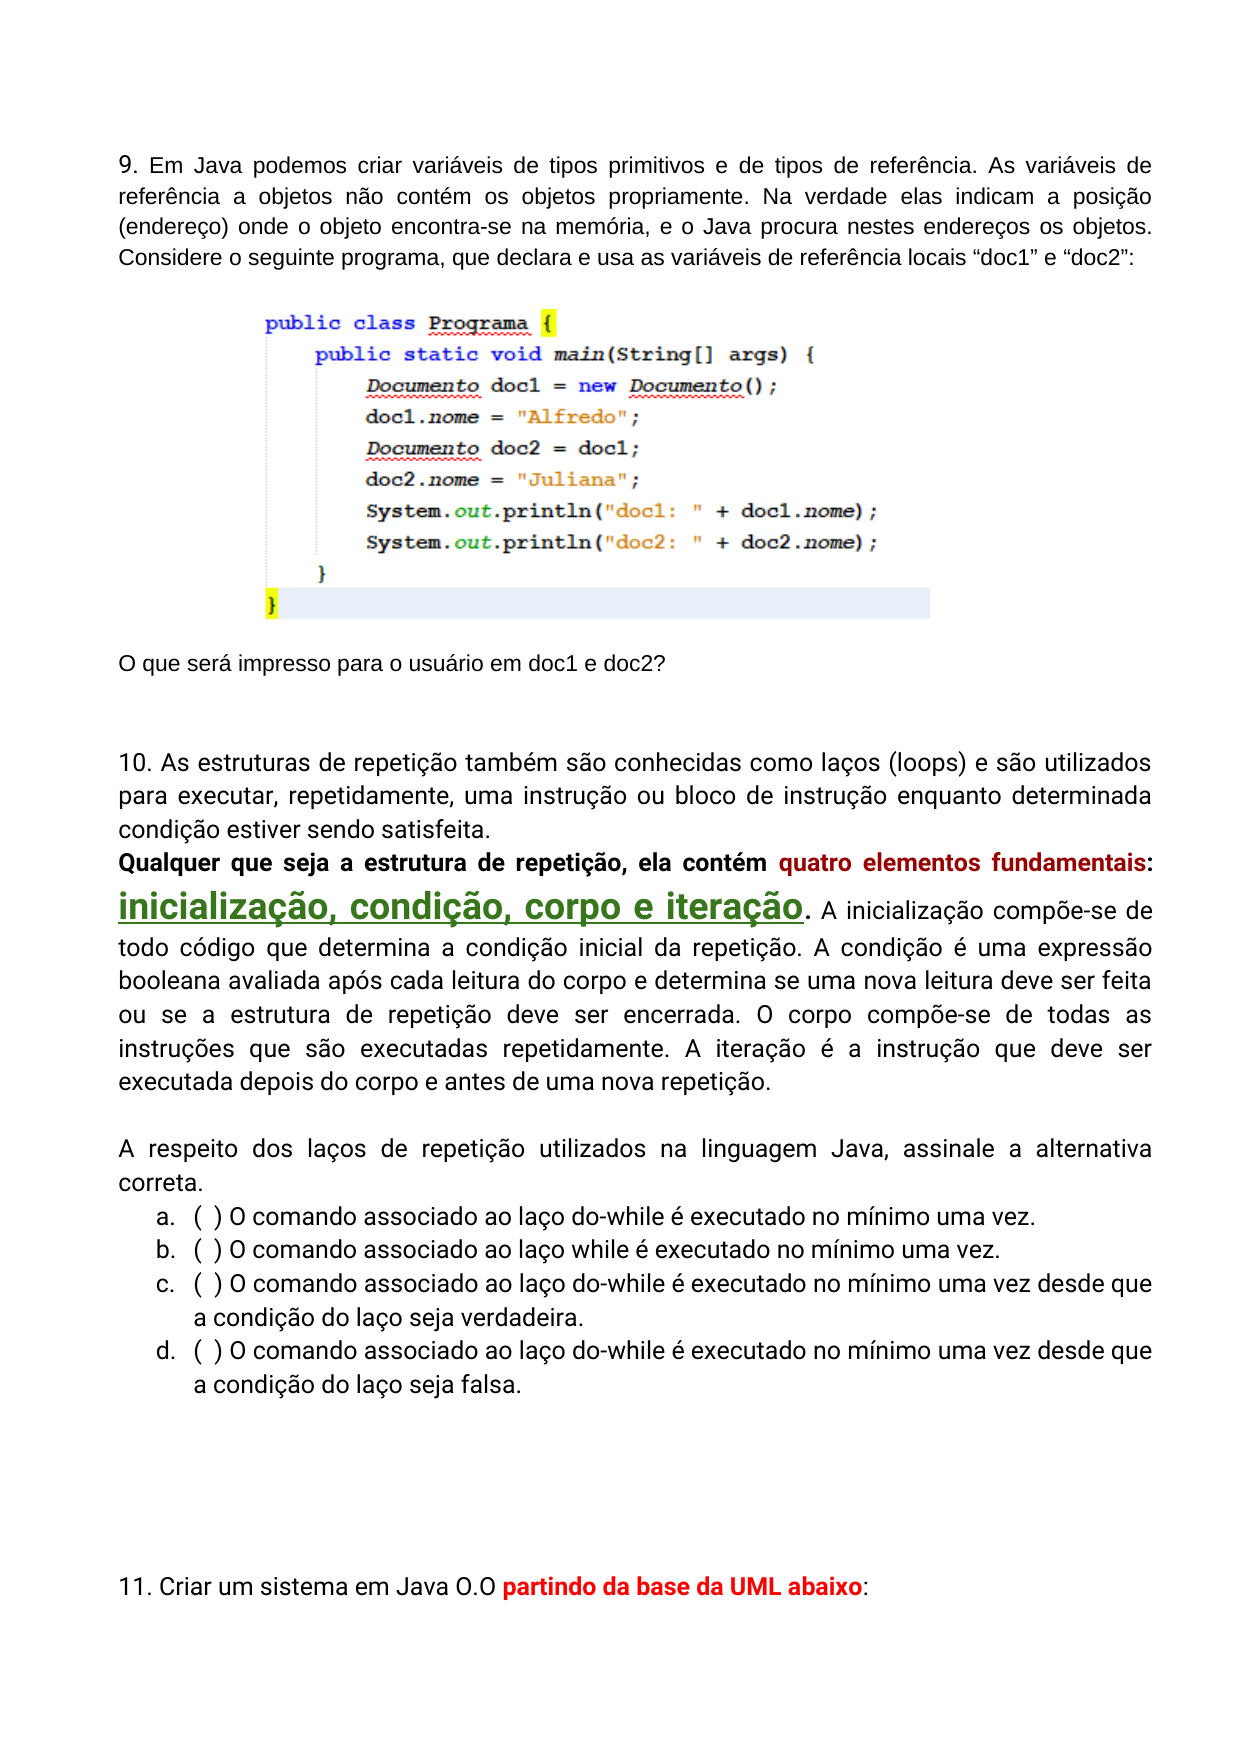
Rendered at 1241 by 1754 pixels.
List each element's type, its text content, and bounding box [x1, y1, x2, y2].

text 10. As estruturas de repetição também são conhecidas como laços (loops) e são utilizados para executar, repetidamente, uma instrução ou bloco de instrução enquanto determinada condição estiver sendo satisfeita. [118, 748, 1153, 844]
list ( ) O comando associado ao laço do-while é executado no mínimo uma vez. [156, 1202, 1153, 1231]
text A respeito dos laços de repetição utilizados na linguagem Java, assinale a alternativa correta. [118, 1135, 1153, 1198]
text 9. Em Java podemos criar variáveis de tipos primitivos e de tipos de referência. As variáveis de referência a objetos não contém os objetos propriamente. Na verdade elas indicam a posição (endereço) onde o objeto encontra-se na memória, e o Java procura nestes endereços os objetos. Considere o seguinte programa, que declara e usa as variáveis de referência locais “doc1” e “doc2”: [118, 150, 1153, 270]
list ( ) O comando associado ao laço while é executado no mínimo uma vez. [156, 1236, 1153, 1265]
text Qualquer que seja a estrutura de repetição, ela contém quatro elementos fundamentais: inicialização, condição, corpo e iteração. A inicialização compõe-se de todo código que determina a condição inicial da repetição. A condição é uma expressão booleana avaliada após cada leitura do corpo e determina se uma nova leitura deve ser feita ou se a estrutura de repetição deve ser encerrada. O corpo compõe-se de todas as instruções que são executadas repetidamente. A iteração é a instrução que deve ser executada depois do corpo e antes de uma nova repetição. [118, 849, 1153, 1097]
list ( ) O comando associado ao laço do-while é executado no mínimo uma vez desde que a condição do laço seja falsa. [156, 1337, 1153, 1399]
list ( ) O comando associado ao laço do-while é executado no mínimo uma vez desde que a condição do laço seja verdadeira. [156, 1269, 1153, 1332]
picture [258, 309, 931, 624]
text 11. Criar um sistema em Java O.O partindo da base da UML abaixo: [118, 1572, 1153, 1601]
